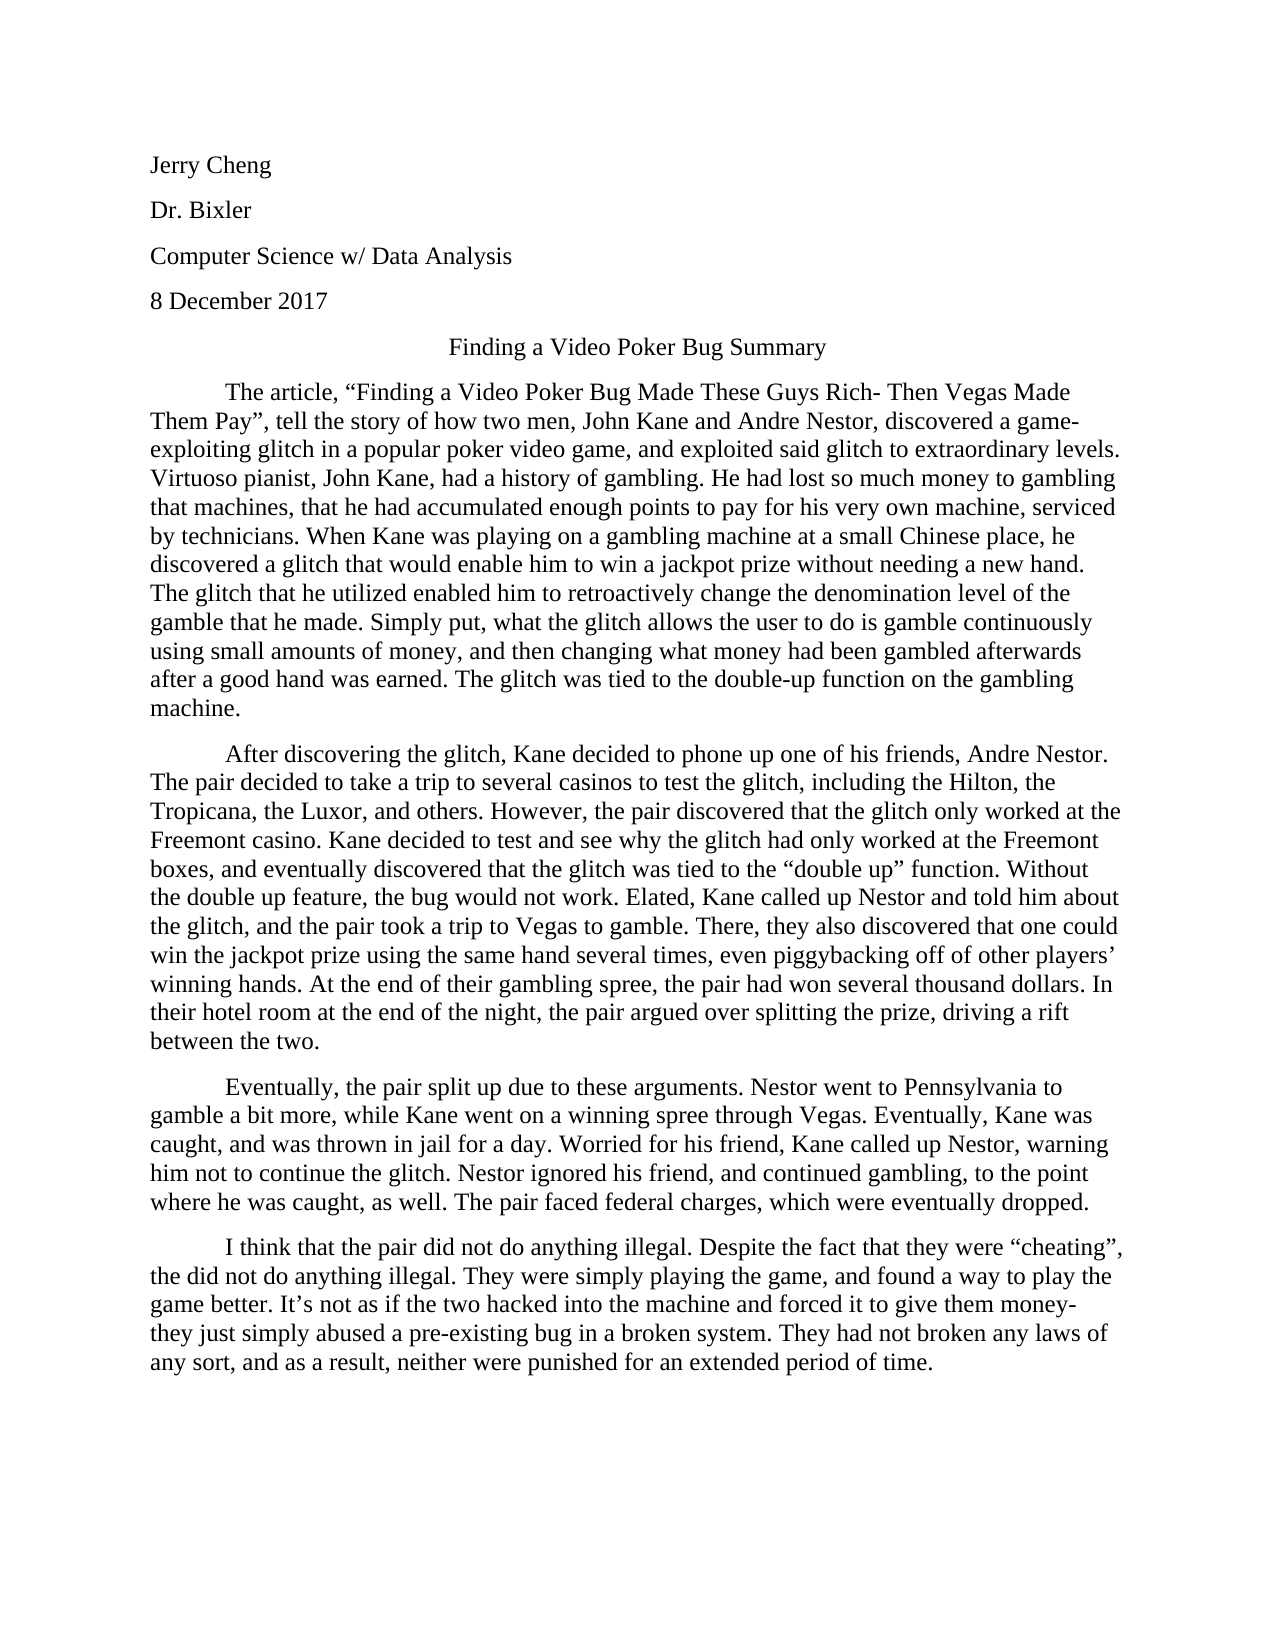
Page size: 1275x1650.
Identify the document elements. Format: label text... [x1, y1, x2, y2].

text Jerry Cheng [150, 150, 1125, 179]
text Finding a Video Poker Bug Summary [150, 332, 1125, 360]
text I think that the pair did not do anything illegal. Despite the fact that they were “cheating”, the did not do anything illegal. They were simply playing the game, and found a way to play the game better. It’s not as if the two hacked into the machine and forced it to give them money- they just simply abused a pre-existing bug in a broken system. They had not broken any laws of any sort, and as a result, neither were punished for an extended period of time. [150, 1232, 1125, 1376]
text Dr. Bixler [150, 195, 1125, 224]
text The article, “Finding a Video Poker Bug Made These Guys Rich- Then Vegas Made Them Pay”, tell the story of how two men, John Kane and Andre Nestor, discovered a game-exploiting glitch in a popular poker video game, and exploited said glitch to extraordinary levels. Virtuoso pianist, John Kane, had a history of gambling. He had lost so much money to gambling that machines, that he had accumulated enough points to pay for his very own machine, serviced by technicians. When Kane was playing on a gambling machine at a small Chinese place, he discovered a glitch that would enable him to win a jackpot prize without needing a new hand. The glitch that he utilized enabled him to retroactively change the denomination level of the gamble that he made. Simply put, what the glitch allows the user to do is gamble continuously using small amounts of money, and then changing what money had been gambled afterwards after a good hand was earned. The glitch was tied to the double-up function on the gambling machine. [150, 377, 1125, 722]
text After discovering the glitch, Kane decided to phone up one of his friends, Andre Nestor. The pair decided to take a trip to several casinos to test the glitch, including the Hilton, the Tropicana, the Luxor, and others. However, the pair discovered that the glitch only worked at the Freemont casino. Kane decided to test and see why the glitch had only worked at the Freemont boxes, and eventually discovered that the glitch was tied to the “double up” function. Without the double up feature, the bug would not work. Elated, Kane called up Nestor and told him about the glitch, and the pair took a trip to Vegas to gamble. There, they also discovered that one could win the jackpot prize using the same hand several times, even piggybacking off of other players’ winning hands. At the end of their gambling spree, the pair had won several thousand dollars. In their hotel room at the end of the night, the pair argued over splitting the prize, driving a rift between the two. [150, 739, 1125, 1055]
text Eventually, the pair split up due to these arguments. Nestor went to Pennsylvania to gamble a bit more, while Kane went on a winning spree through Vegas. Eventually, Kane was caught, and was thrown in jail for a day. Worried for his friend, Kane called up Nestor, warning him not to continue the glitch. Nestor ignored his friend, and continued gambling, to the point where he was caught, as well. The pair faced federal charges, which were eventually dropped. [150, 1072, 1125, 1215]
text 8 December 2017 [150, 286, 1125, 315]
text Computer Science w/ Data Analysis [150, 241, 1125, 269]
